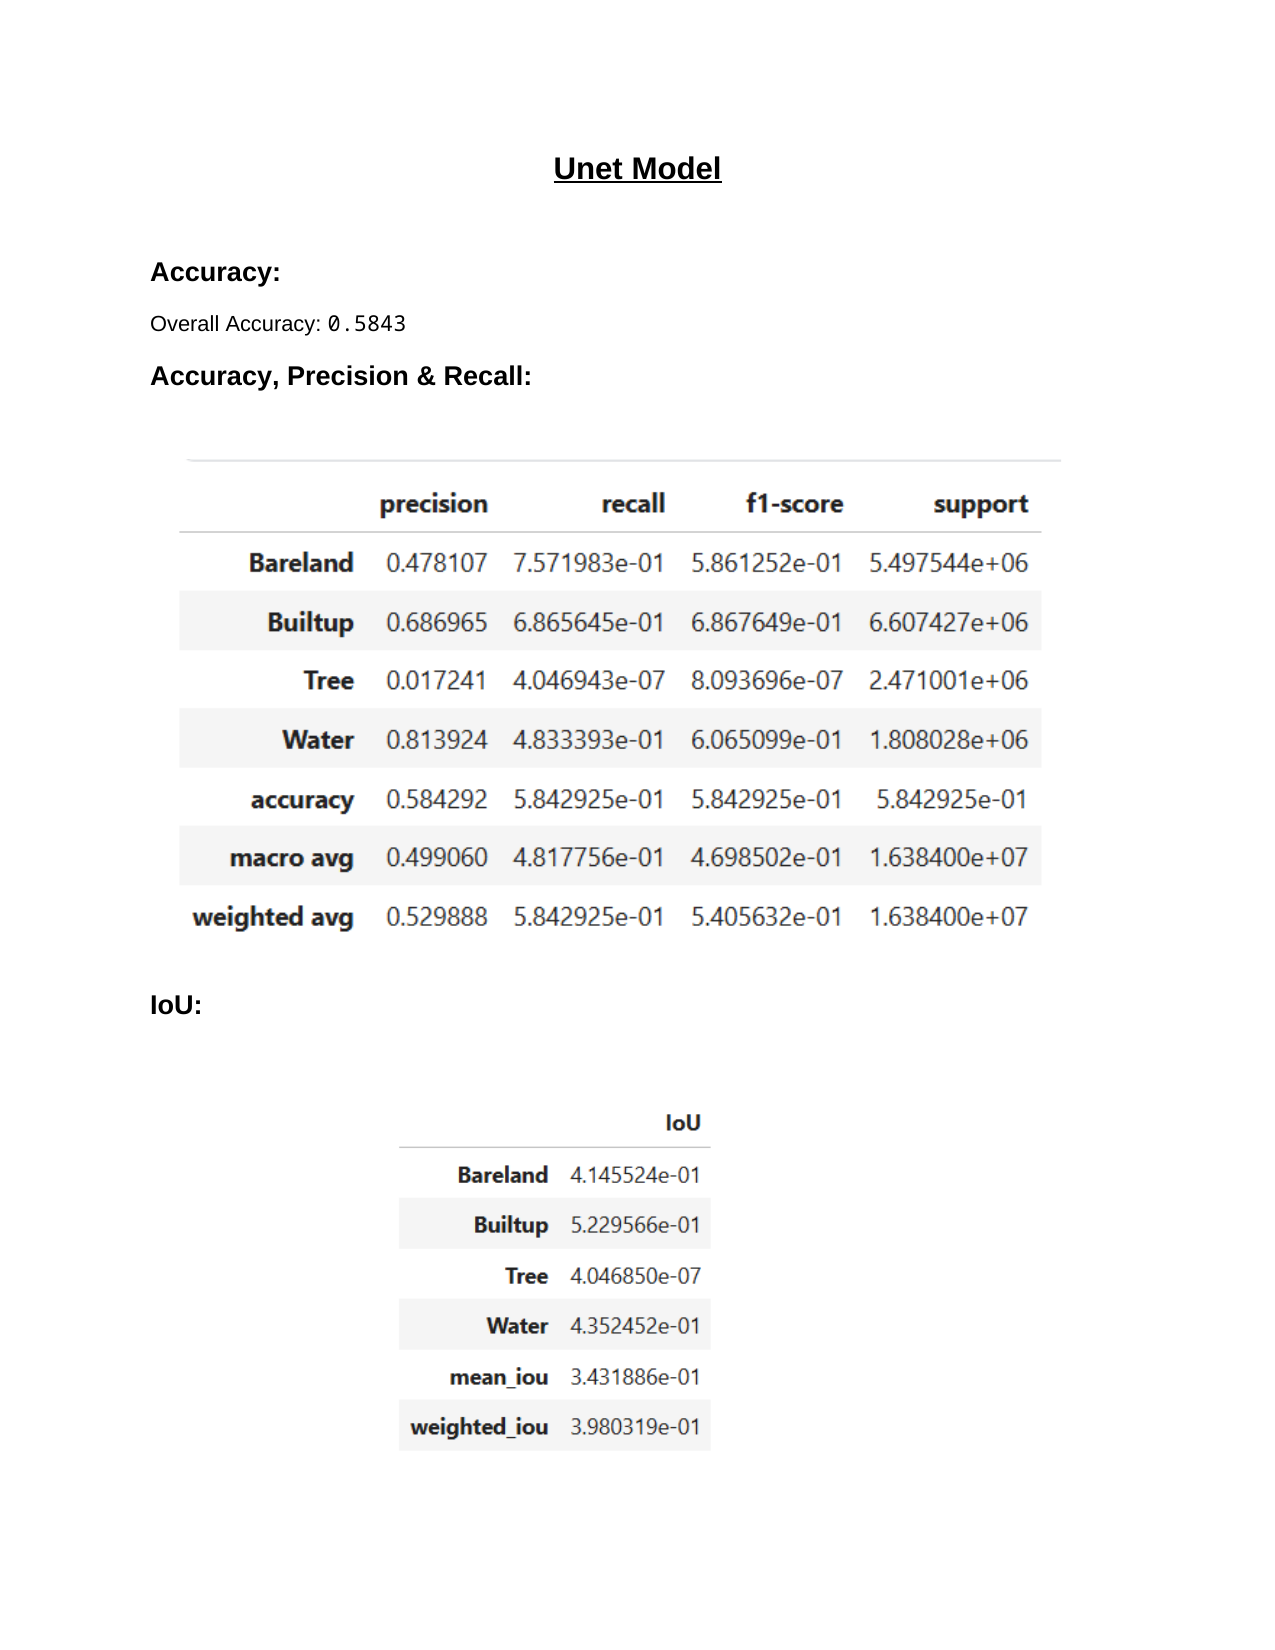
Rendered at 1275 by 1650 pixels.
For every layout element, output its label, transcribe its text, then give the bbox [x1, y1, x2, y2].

text Accuracy, Precision & Recall: [150, 359, 1125, 391]
text Unet Model [150, 150, 1125, 186]
text Accuracy: [150, 256, 1125, 287]
text IoU: [150, 989, 1125, 1021]
text Overall Accuracy: 0.5843 [150, 308, 1125, 338]
